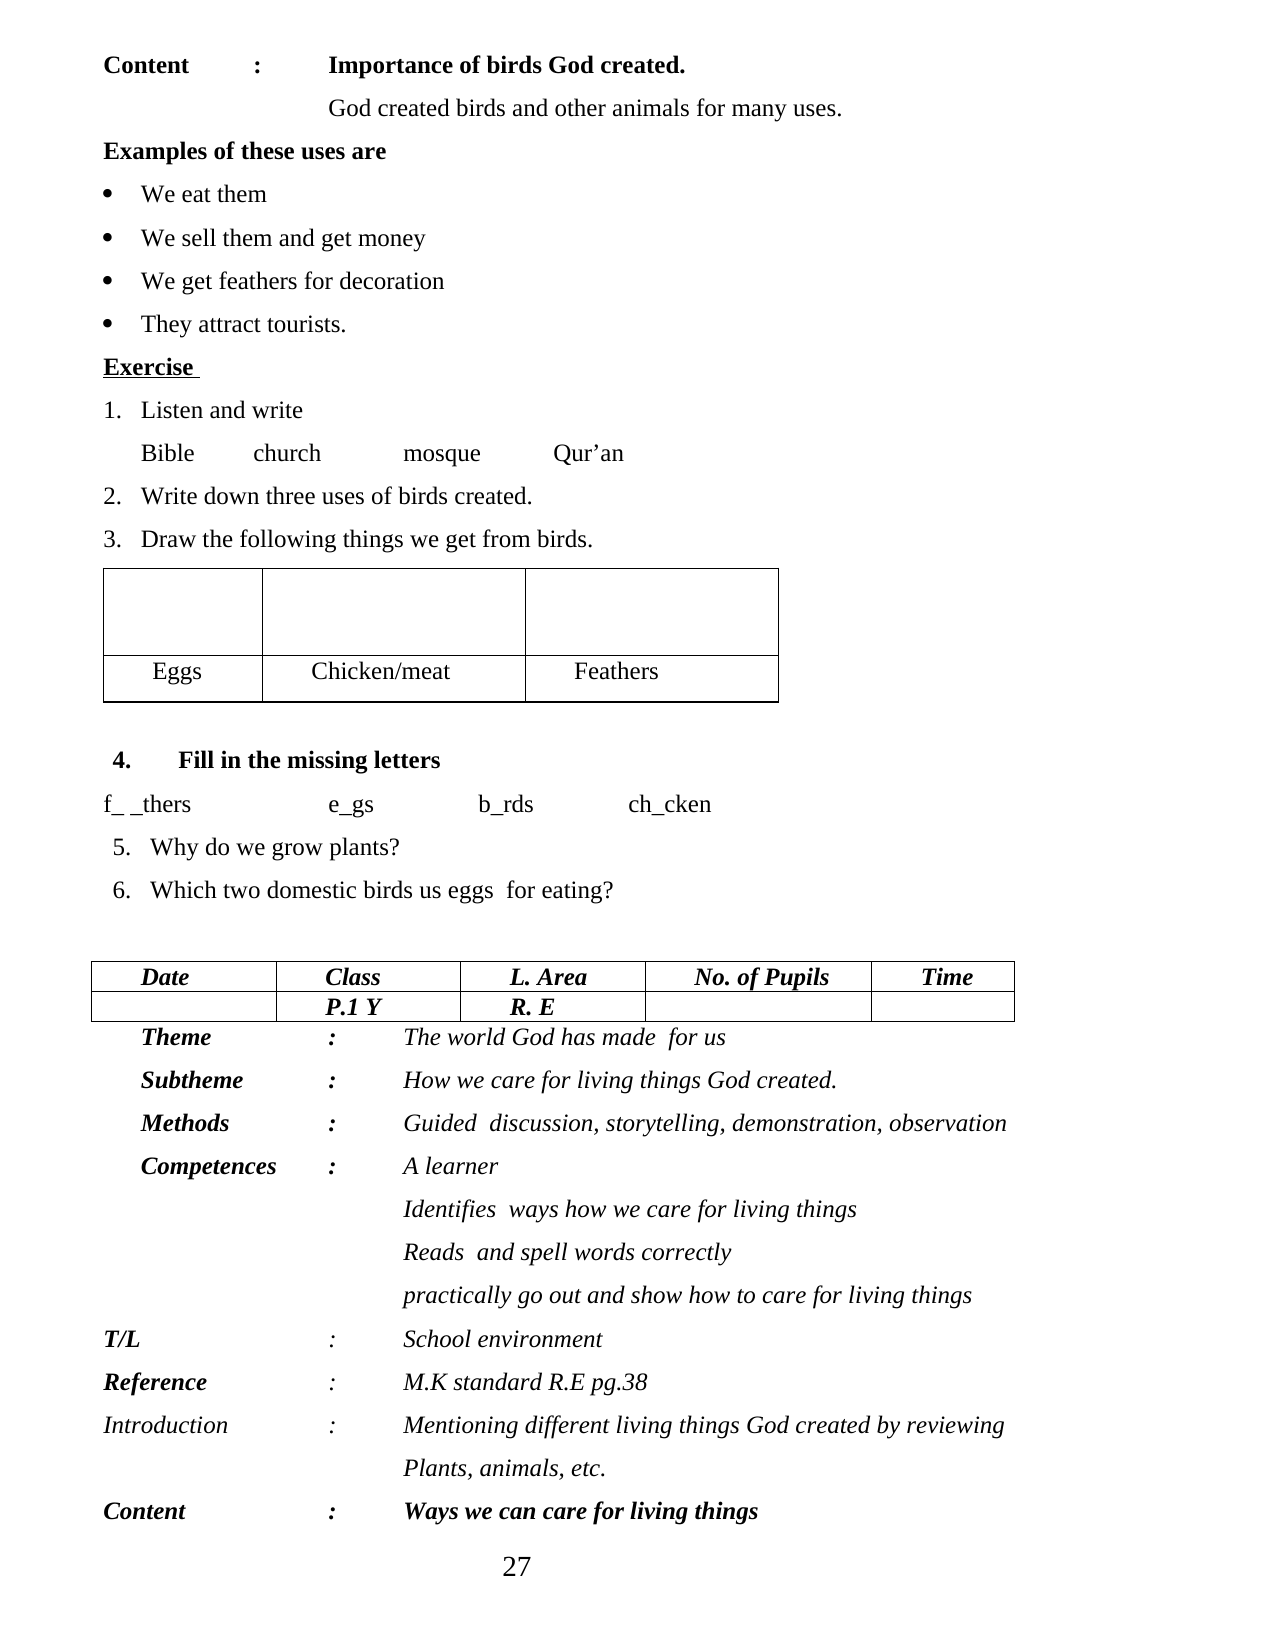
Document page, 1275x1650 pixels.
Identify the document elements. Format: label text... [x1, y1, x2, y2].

table_header L. Area [461, 962, 645, 991]
text God created birds and other animals for many uses. [253, 93, 1181, 122]
text Subtheme : How we care for living things God created. [141, 1065, 1181, 1094]
list Draw the following things we get from birds. [103, 524, 1181, 553]
table_cell Chicken/meat [263, 656, 525, 701]
text Reads and spell words correctly [403, 1237, 1181, 1266]
list They attract tourists. [103, 309, 1181, 338]
table_header Date [92, 962, 276, 991]
table_cell [646, 992, 871, 1021]
list Write down three uses of birds created. [103, 481, 1181, 510]
list Which two domestic birds us eggs for eating? [112, 875, 1181, 904]
list Fill in the missing letters [112, 746, 1181, 774]
text Exercise [103, 352, 1181, 381]
table_header Class [277, 962, 460, 991]
table_cell Feathers [526, 656, 778, 701]
text Plants, animals, etc. [328, 1453, 1181, 1482]
table_header [104, 569, 262, 655]
text Content : Ways we can care for living things [103, 1496, 1181, 1525]
text Competences : A learner [141, 1151, 1181, 1180]
table_header No. of Pupils [646, 962, 871, 991]
table_cell Eggs [104, 656, 262, 701]
list We get feathers for decoration [103, 266, 1181, 294]
table_cell [92, 992, 276, 1021]
table_header [263, 569, 525, 655]
table_cell P.1 Y [277, 992, 460, 1021]
table_cell [872, 992, 1014, 1021]
text f_ _thers e_gs b_rds ch_cken [103, 789, 1181, 817]
text Identifies ways how we care for living things [403, 1194, 1181, 1223]
text Methods : Guided discussion, storytelling, demonstration, observation [141, 1108, 1181, 1137]
text Introduction : Mentioning different living things God created by reviewing [103, 1410, 1181, 1439]
text Reference : M.K standard R.E pg.38 [103, 1367, 1181, 1396]
text Bible church mosque Qur’an [141, 438, 1181, 467]
list We eat them [103, 179, 1181, 208]
table_header [526, 569, 778, 655]
list Why do we grow plants? [112, 832, 1181, 861]
list We sell them and get money [103, 223, 1181, 251]
table_header Time [872, 962, 1014, 991]
text Examples of these uses are [103, 136, 1181, 165]
text Content : Importance of birds God created. [103, 50, 1181, 79]
text T/L : School environment [103, 1324, 1181, 1352]
table_cell R. E [461, 992, 645, 1021]
list Listen and write [103, 395, 1181, 424]
text Theme : The world God has made for us [103, 1022, 1181, 1051]
text practically go out and show how to care for living things [403, 1281, 1181, 1309]
